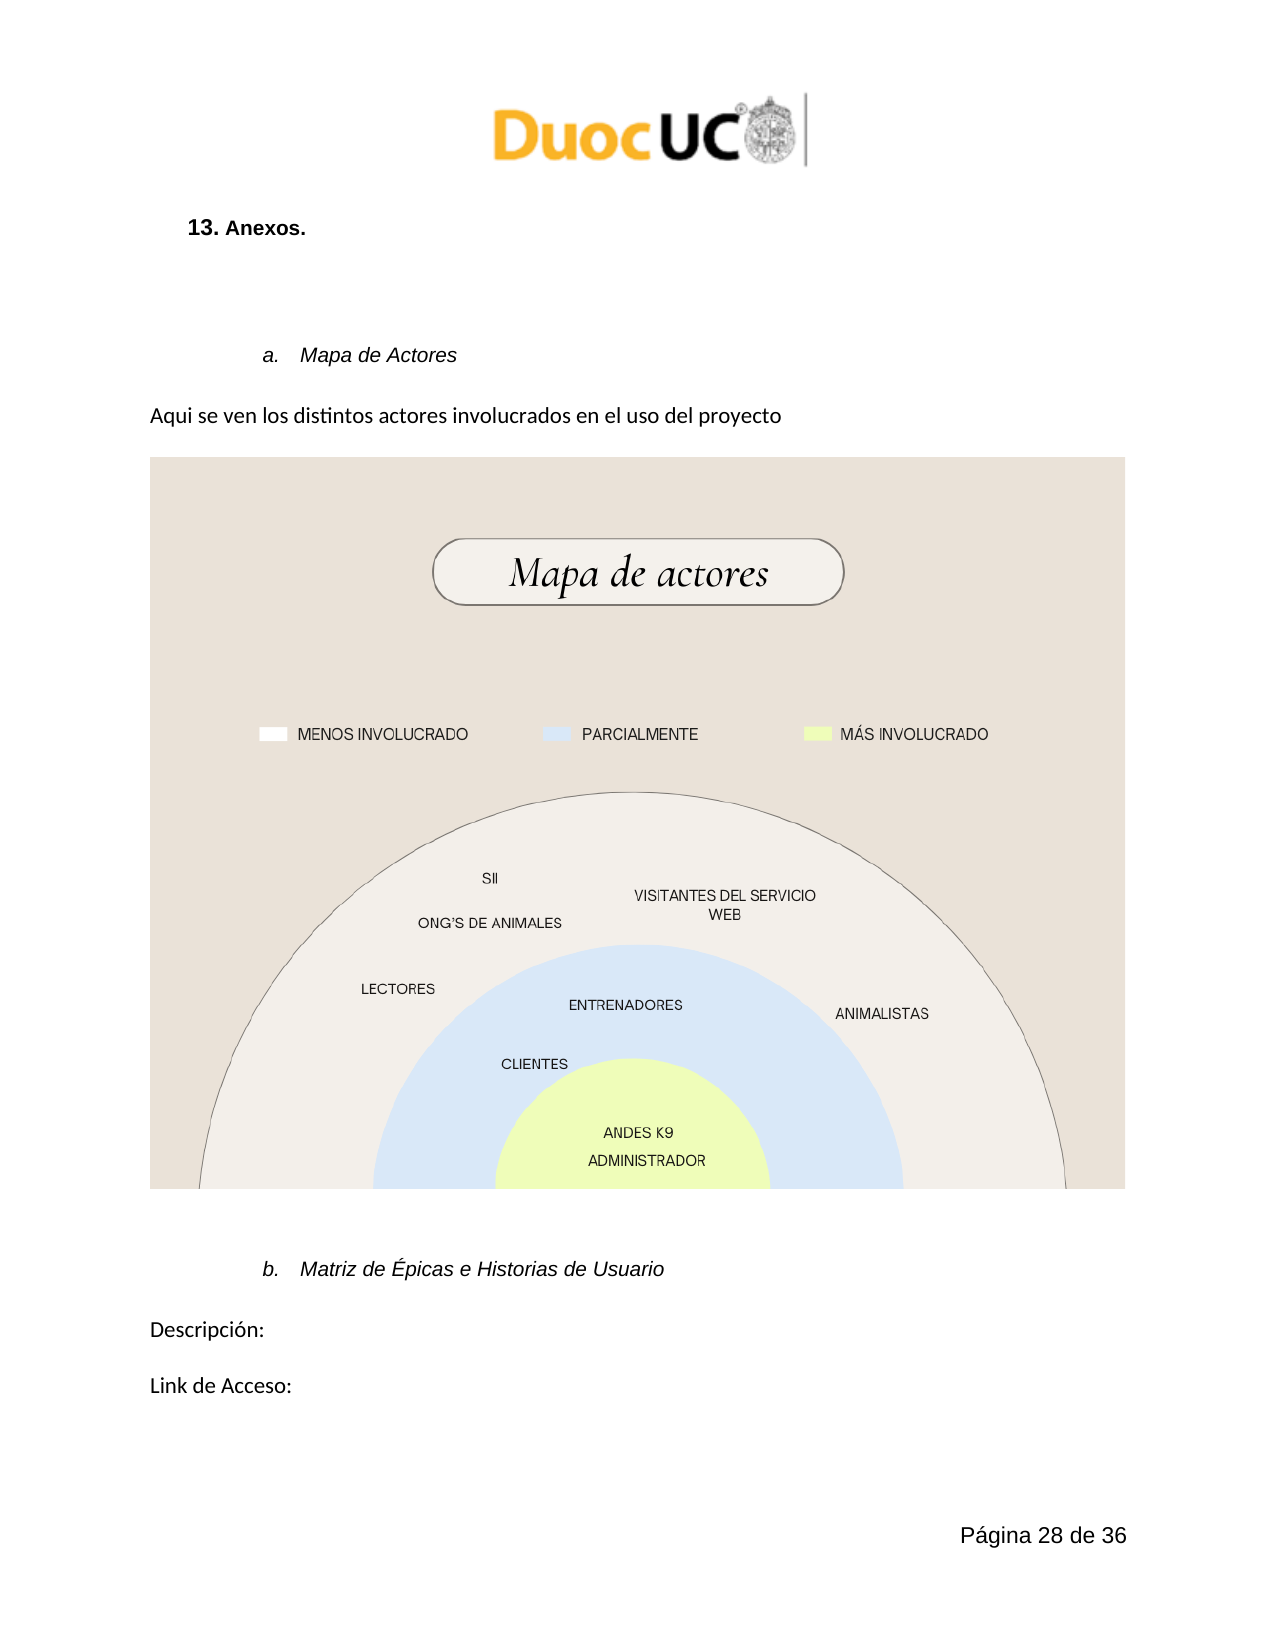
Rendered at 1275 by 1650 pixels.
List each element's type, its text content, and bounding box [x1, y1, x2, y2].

list Anexos. [187, 162, 1125, 240]
list Matriz de Épicas e Historias de Usuario [262, 1257, 1125, 1281]
list Mapa de Actores [262, 343, 1125, 367]
text Link de Acceso: [150, 1372, 1125, 1399]
text Descripción: [150, 1316, 1125, 1343]
picture [150, 457, 1125, 1189]
picture [464, 79, 810, 162]
text Aqui se ven los distintos actores involucrados en el uso del proyecto [150, 401, 1125, 429]
